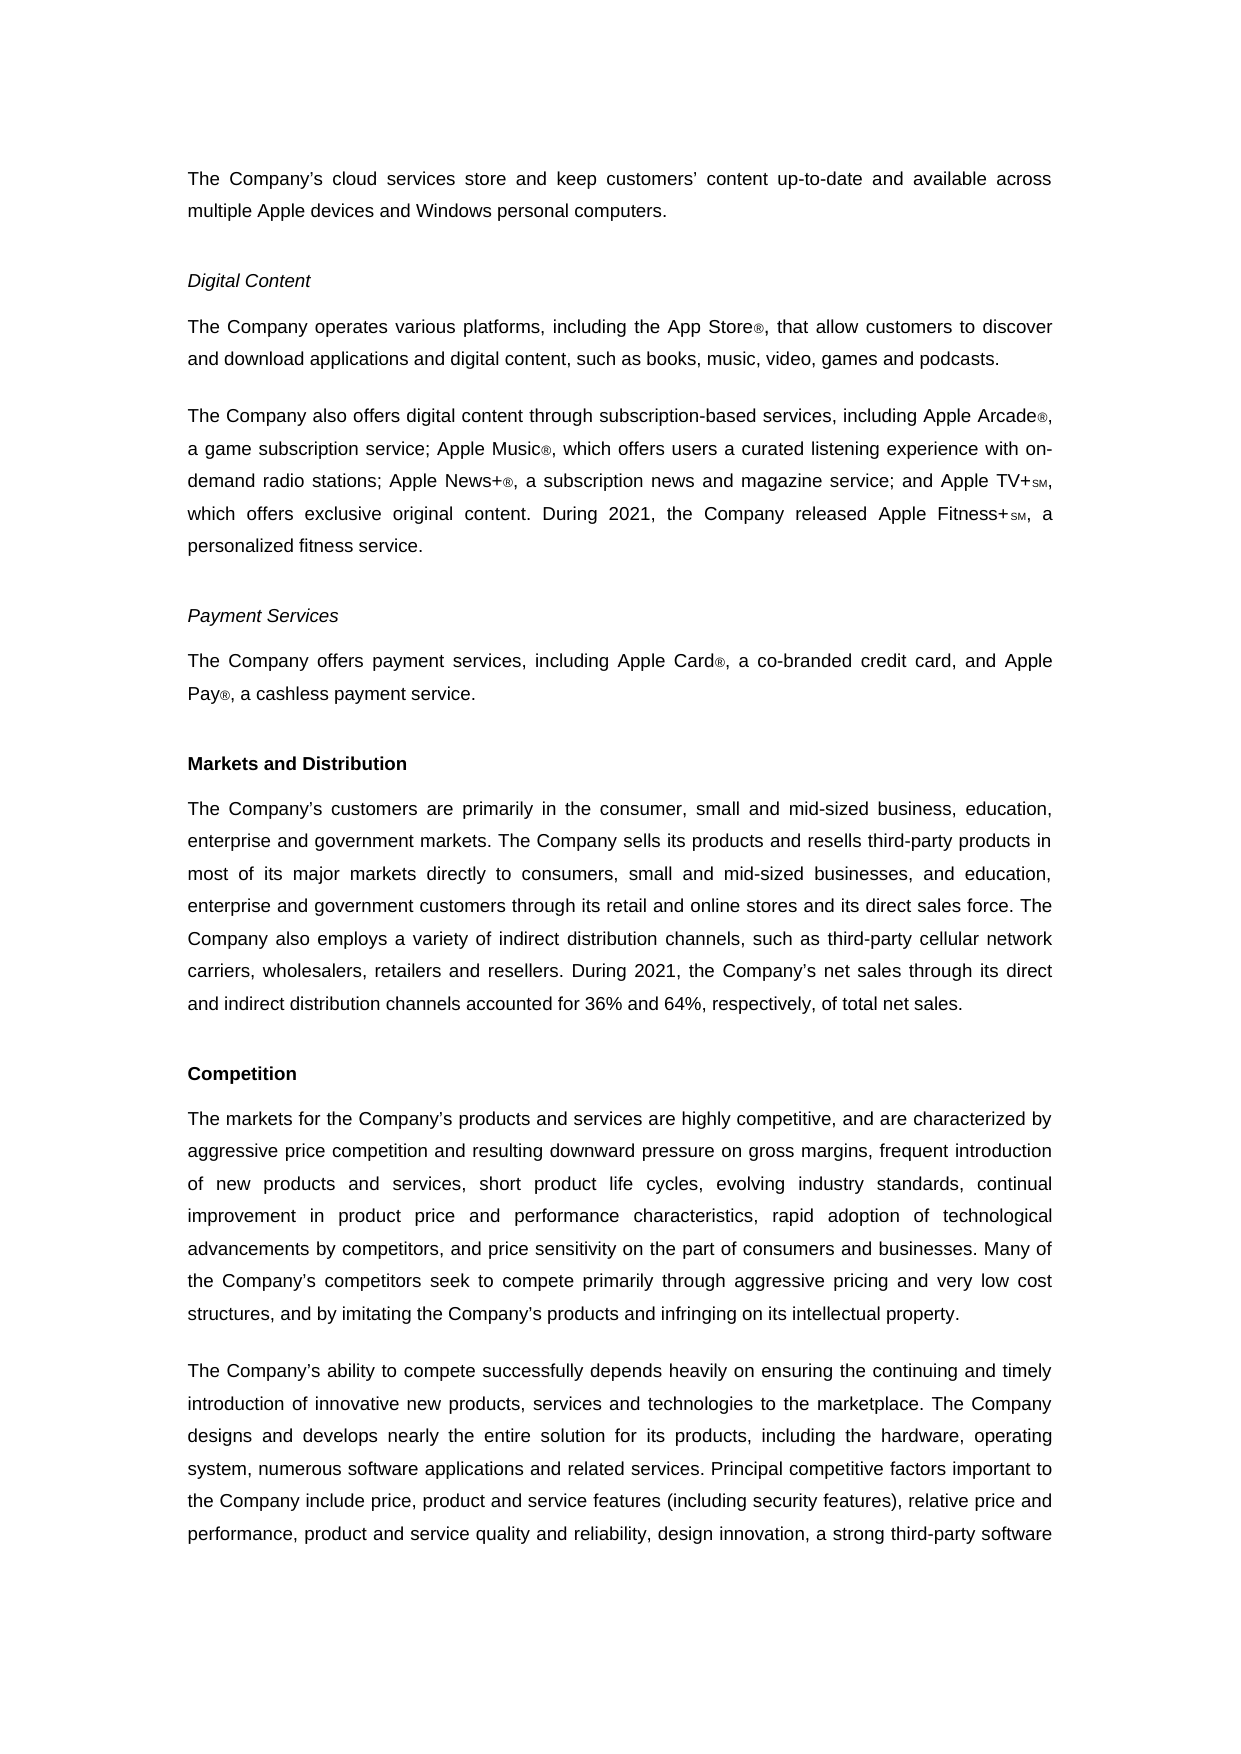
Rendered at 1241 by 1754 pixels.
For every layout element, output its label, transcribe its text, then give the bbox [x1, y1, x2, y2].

text Markets and Distribution [187, 747, 1053, 779]
text The Company’s customers are primarily in the consumer, small and mid-sized business, education, enterprise and government markets. The Company sells its products and resells third-party products in most of its major markets directly to consumers, small and mid-sized businesses, and education, enterprise and government customers through its retail and online stores and its direct sales force. The Company also employs a variety of indirect distribution channels, such as third-party cellular network carriers, wholesalers, retailers and resellers. During 2021, the Company’s net sales through its direct and indirect distribution channels accounted for 36% and 64%, respectively, of total net sales. [187, 792, 1053, 1019]
text The Company operates various platforms, including the App Store®, that allow customers to discover and download applications and digital content, such as books, music, video, games and podcasts. [187, 309, 1053, 374]
text Digital Content [187, 264, 1053, 297]
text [187, 1354, 1053, 1549]
text The markets for the Company’s products and services are highly competitive, and are characterized by aggressive price competition and resulting downward pressure on gross margins, frequent introduction of new products and services, short product life cycles, evolving industry standards, continual improvement in product price and performance characteristics, rapid adoption of technological advancements by competitors, and price sensitivity on the part of consumers and businesses. Many of the Company’s competitors seek to compete primarily through aggressive pricing and very low cost structures, and by imitating the Company’s products and infringing on its intellectual property. [187, 1102, 1053, 1329]
text The Company offers payment services, including Apple Card®, a co-branded credit card, and Apple Pay®, a cashless payment service. [187, 644, 1053, 709]
text The Company also offers digital content through subscription-based services, including Apple Arcade®, a game subscription service; Apple Music®, which offers users a curated listening experience with on-demand radio stations; Apple News+®, a subscription news and magazine service; and Apple TV+SM, which offers exclusive original content. During 2021, the Company released Apple Fitness+SM, a personalized fitness service. [187, 399, 1053, 562]
text Competition [187, 1057, 1053, 1089]
text Payment Services [187, 599, 1053, 632]
text The Company’s cloud services store and keep customers’ content up-to-date and available across multiple Apple devices and Windows personal computers. [187, 162, 1053, 227]
